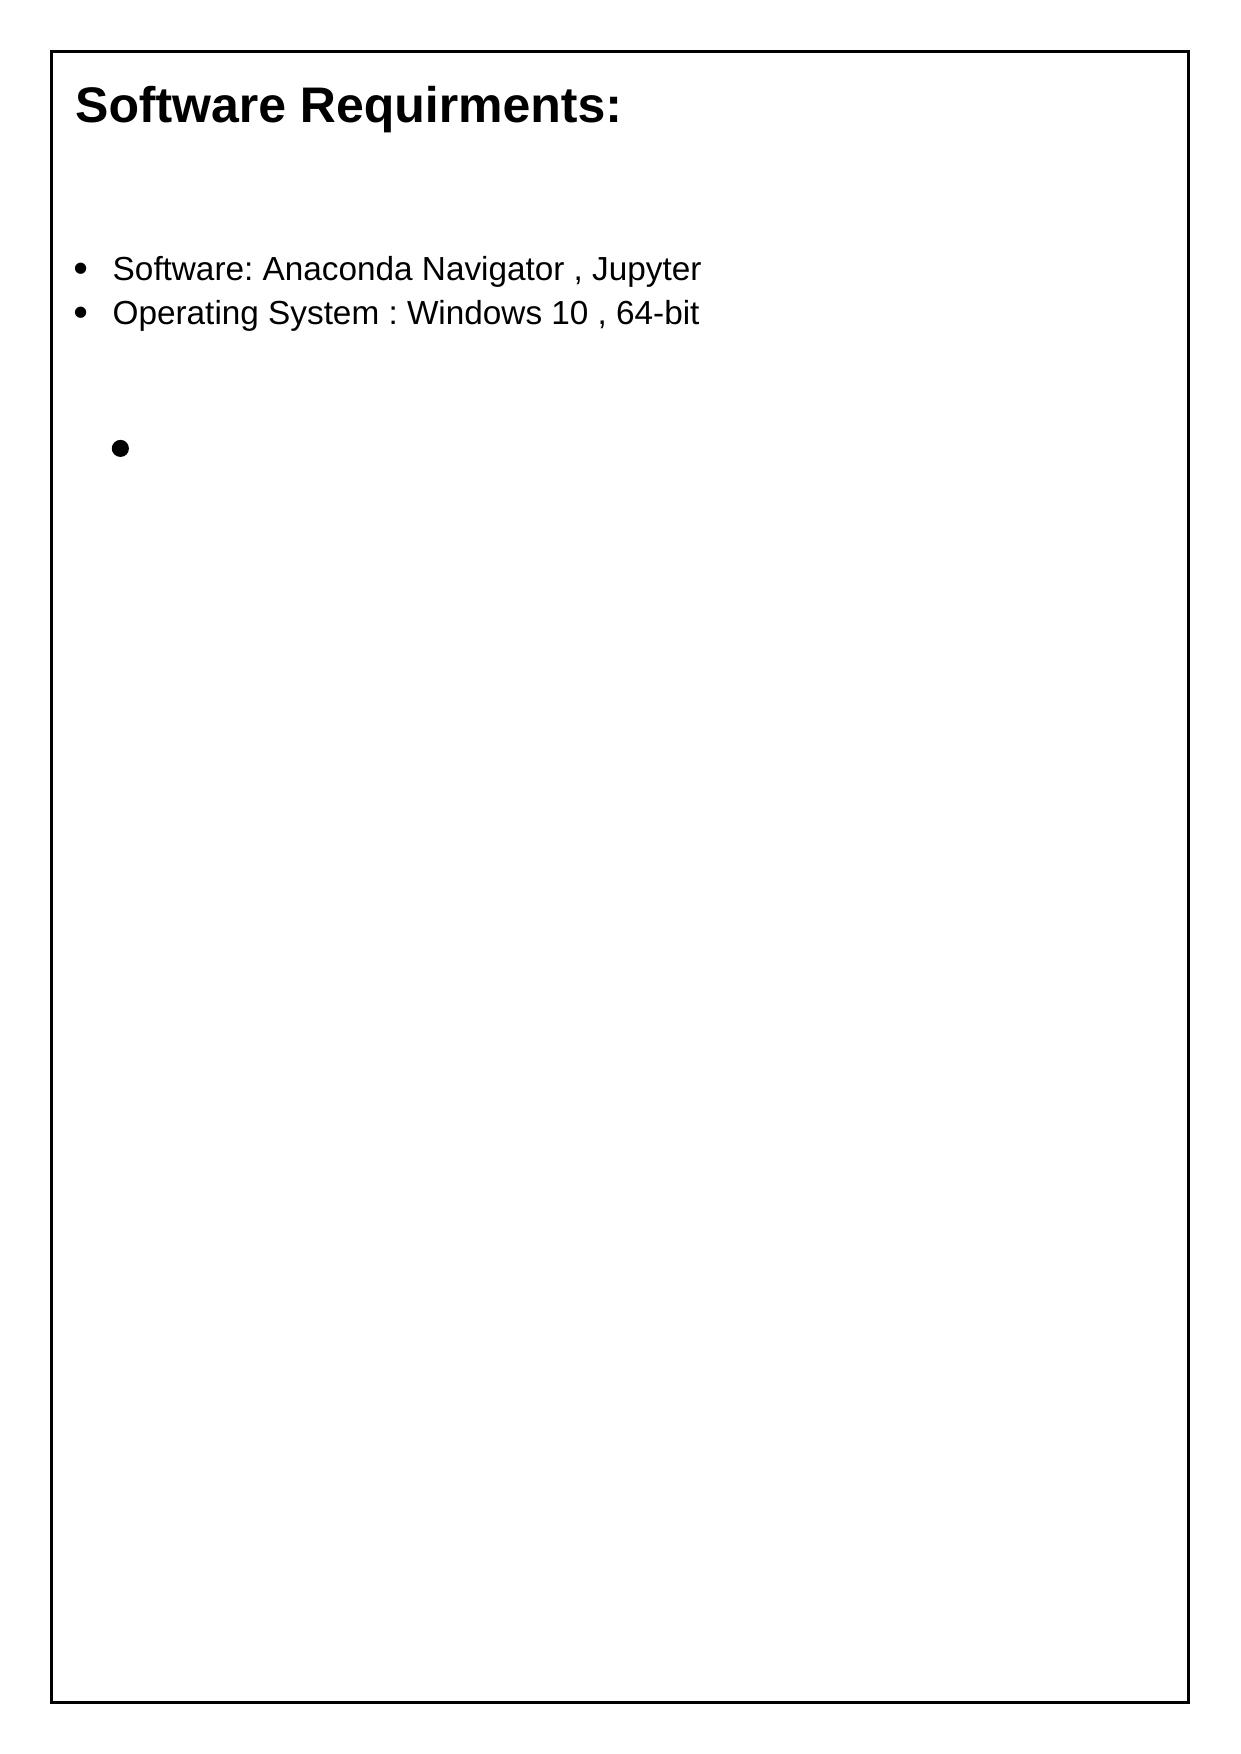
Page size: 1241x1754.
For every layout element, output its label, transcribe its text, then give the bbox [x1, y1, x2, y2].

list Operating System : Windows 10 , 64-bit [75, 293, 1165, 332]
text Software Requirments: [75, 75, 1165, 132]
list Software: Anaconda Navigator , Jupyter [75, 249, 1165, 287]
